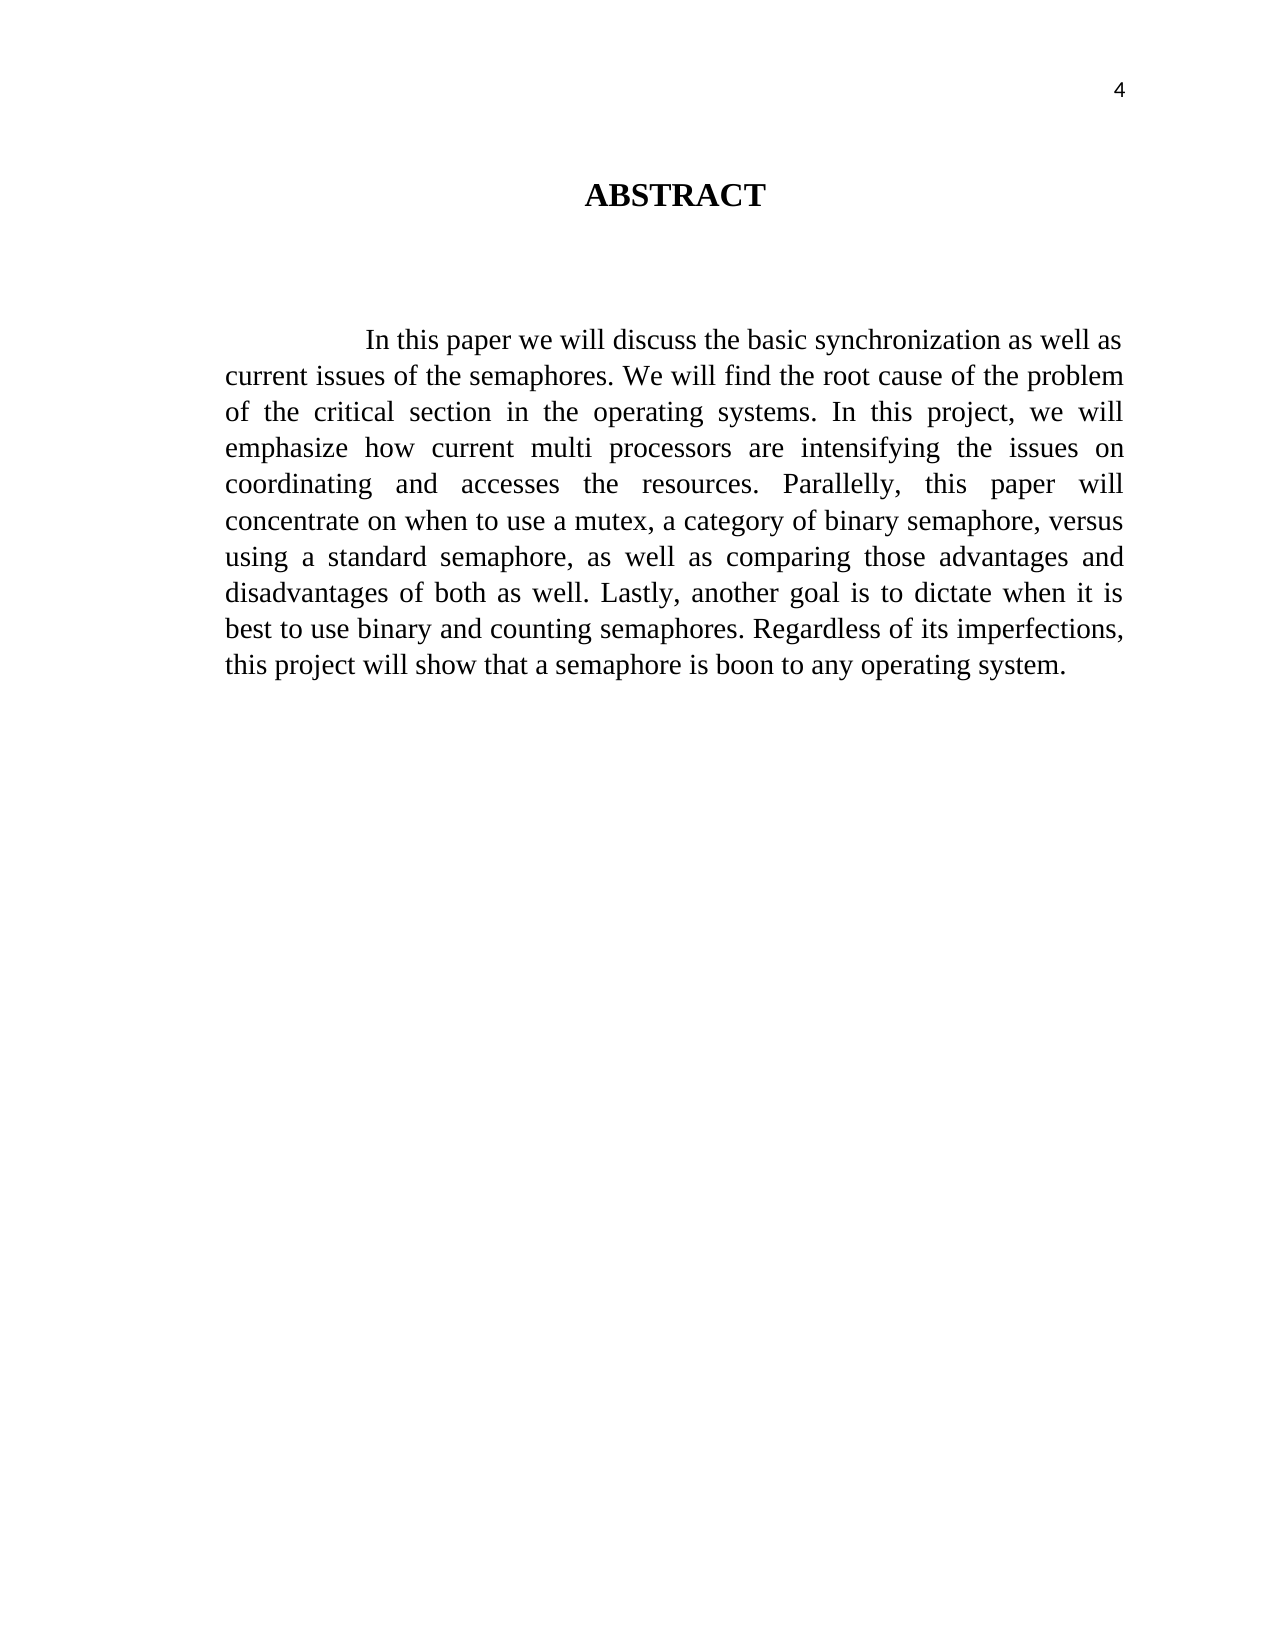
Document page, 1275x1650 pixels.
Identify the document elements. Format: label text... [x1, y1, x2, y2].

subtitle ABSTRACT [225, 175, 1125, 213]
text In this paper we will discuss the basic synchronization as well as current issues of the semaphores. We will find the root cause of the problem of the critical section in the operating systems. In this project, we will emphasize how current multi processors are intensifying the issues on coordinating and accesses the resources. Parallelly, this paper will concentrate on when to use a mutex, a category of binary semaphore, versus using a standard semaphore, as well as comparing those advantages and disadvantages of both as well. Lastly, another goal is to dictate when it is best to use binary and counting semaphores. Regardless of its imperfections, this project will show that a semaphore is boon to any operating system. [225, 322, 1125, 681]
